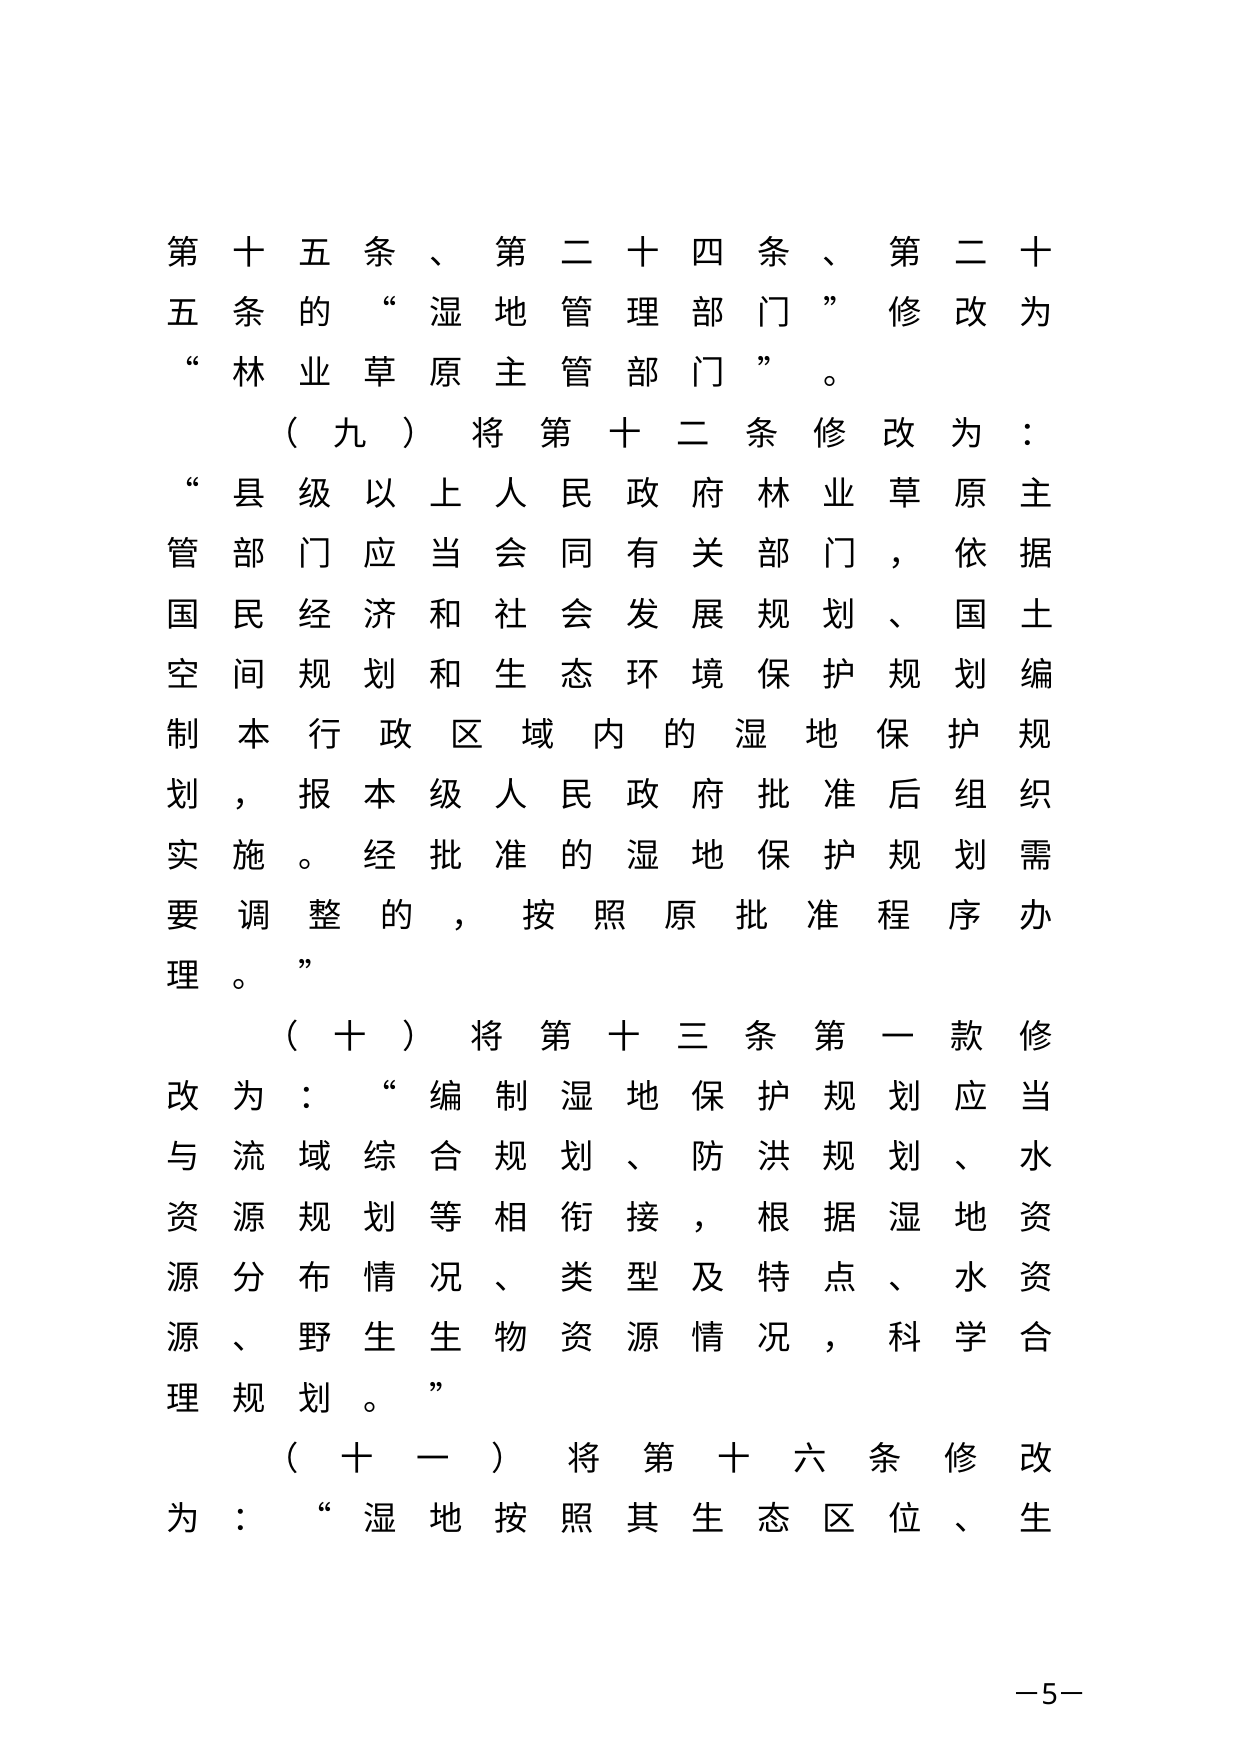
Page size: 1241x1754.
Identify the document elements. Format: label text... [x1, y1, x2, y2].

text （九）将第十二条修改为：“县级以上人民政府林业草原主管部门应当会同有关部门，依据国民经济和社会发展规划、国土空间规划和生态环境保护规划编制本行政区域内的湿地保护规划，报本级人民政府批准后组织实施。经批准的湿地保护规划需要调整的，按照原批准程序办理。” [167, 400, 1085, 1003]
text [167, 1426, 1085, 1546]
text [167, 219, 1085, 400]
text （十）将第十三条第一款修改为：“编制湿地保护规划应当与流域综合规划、防洪规划、水资源规划等相衔接，根据湿地资源分布情况、类型及特点、水资源、野生生物资源情况，科学合理规划。” [167, 1003, 1085, 1426]
